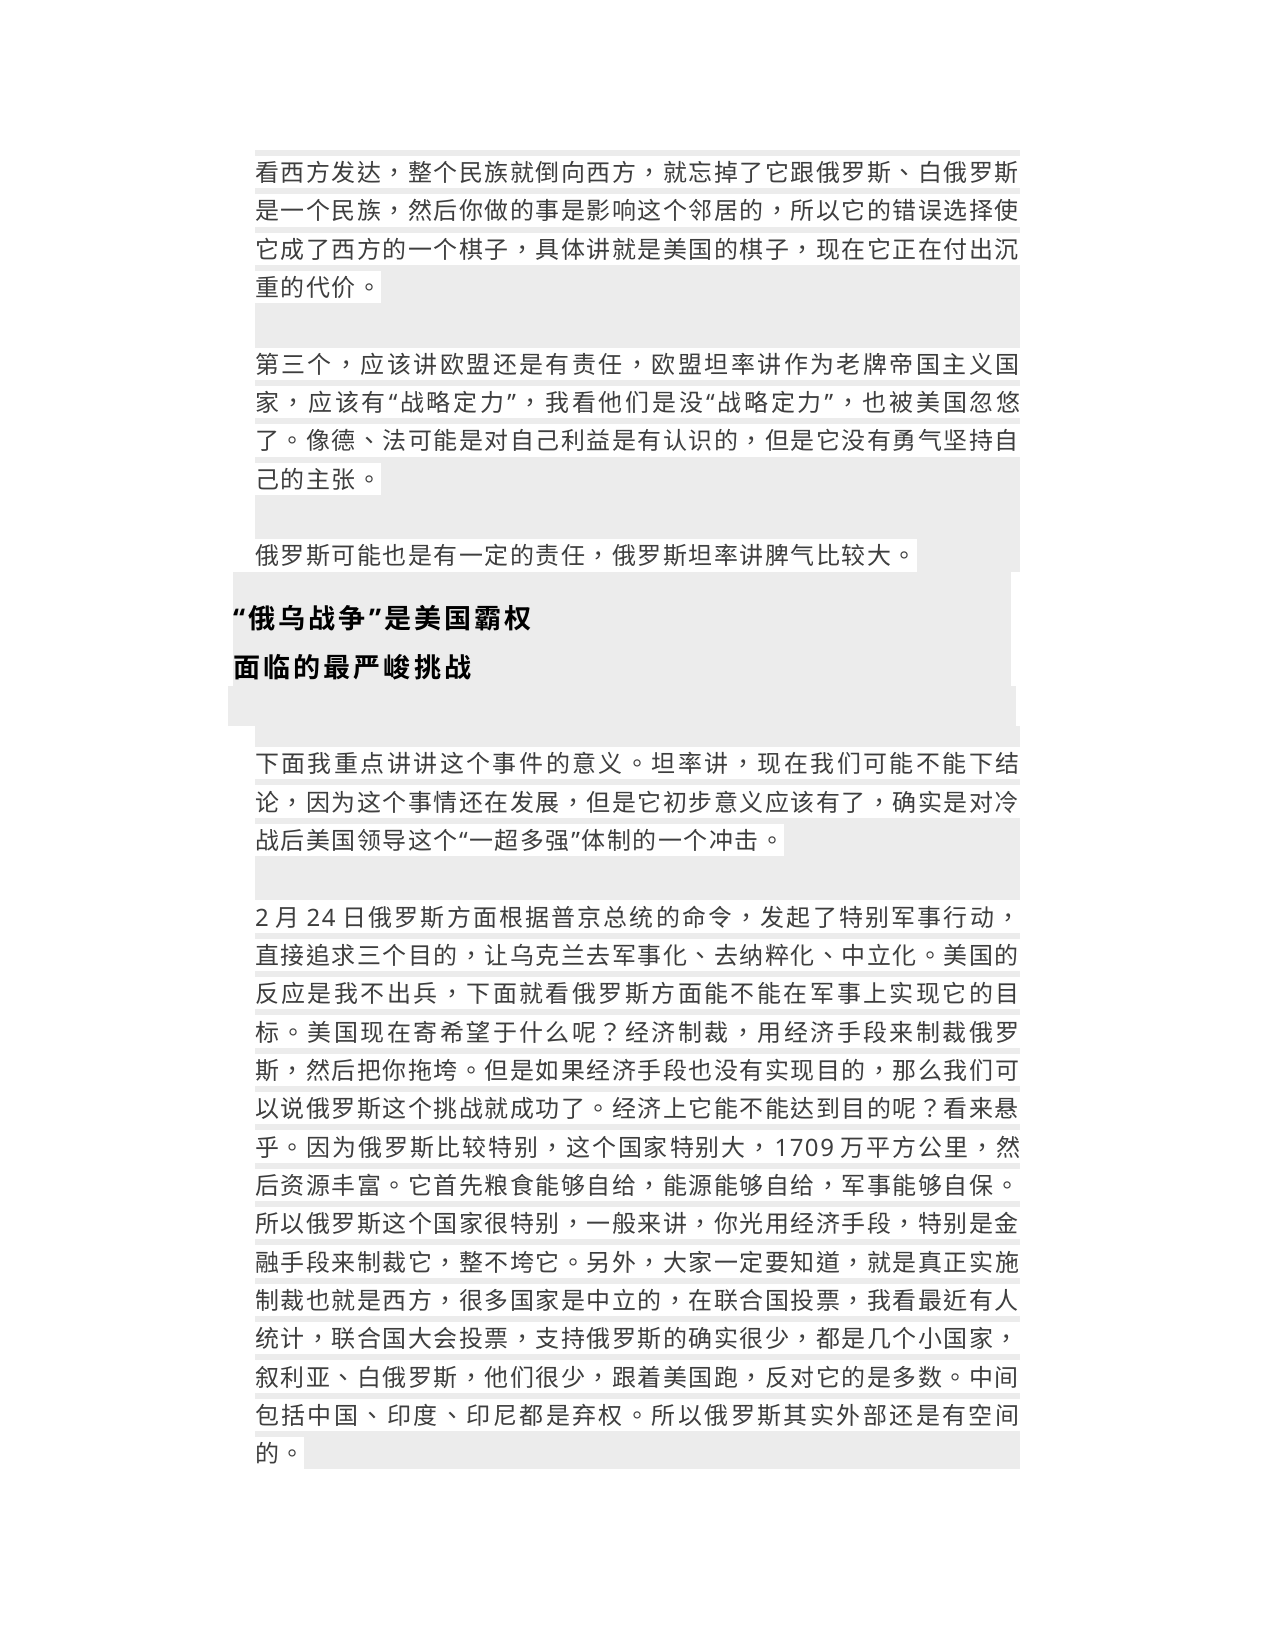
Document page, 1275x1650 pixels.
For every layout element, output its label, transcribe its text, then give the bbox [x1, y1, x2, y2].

text 俄罗斯可能也是有一定的责任，俄罗斯坦率讲脾气比较大。 [255, 533, 1020, 572]
text 第三个，应该讲欧盟还是有责任，欧盟坦率讲作为老牌帝国主义国家，应该有“战略定力”，我看他们是没“战略定力”，也被美国忽悠了。像德、法可能是对自己利益是有认识的，但是它没有勇气坚持自己的主张。 [255, 457, 1020, 495]
text 面临的最严峻挑战 [233, 636, 1011, 686]
text “俄乌战争”是美国霸权 [233, 587, 1011, 636]
text 下面我重点讲讲这个事件的意义。坦率讲，现在我们可能不能下结论，因为这个事情还在发展，但是它初步意义应该有了，确实是对冷战后美国领导这个“一超多强”体制的一个冲击。 [255, 818, 1020, 856]
